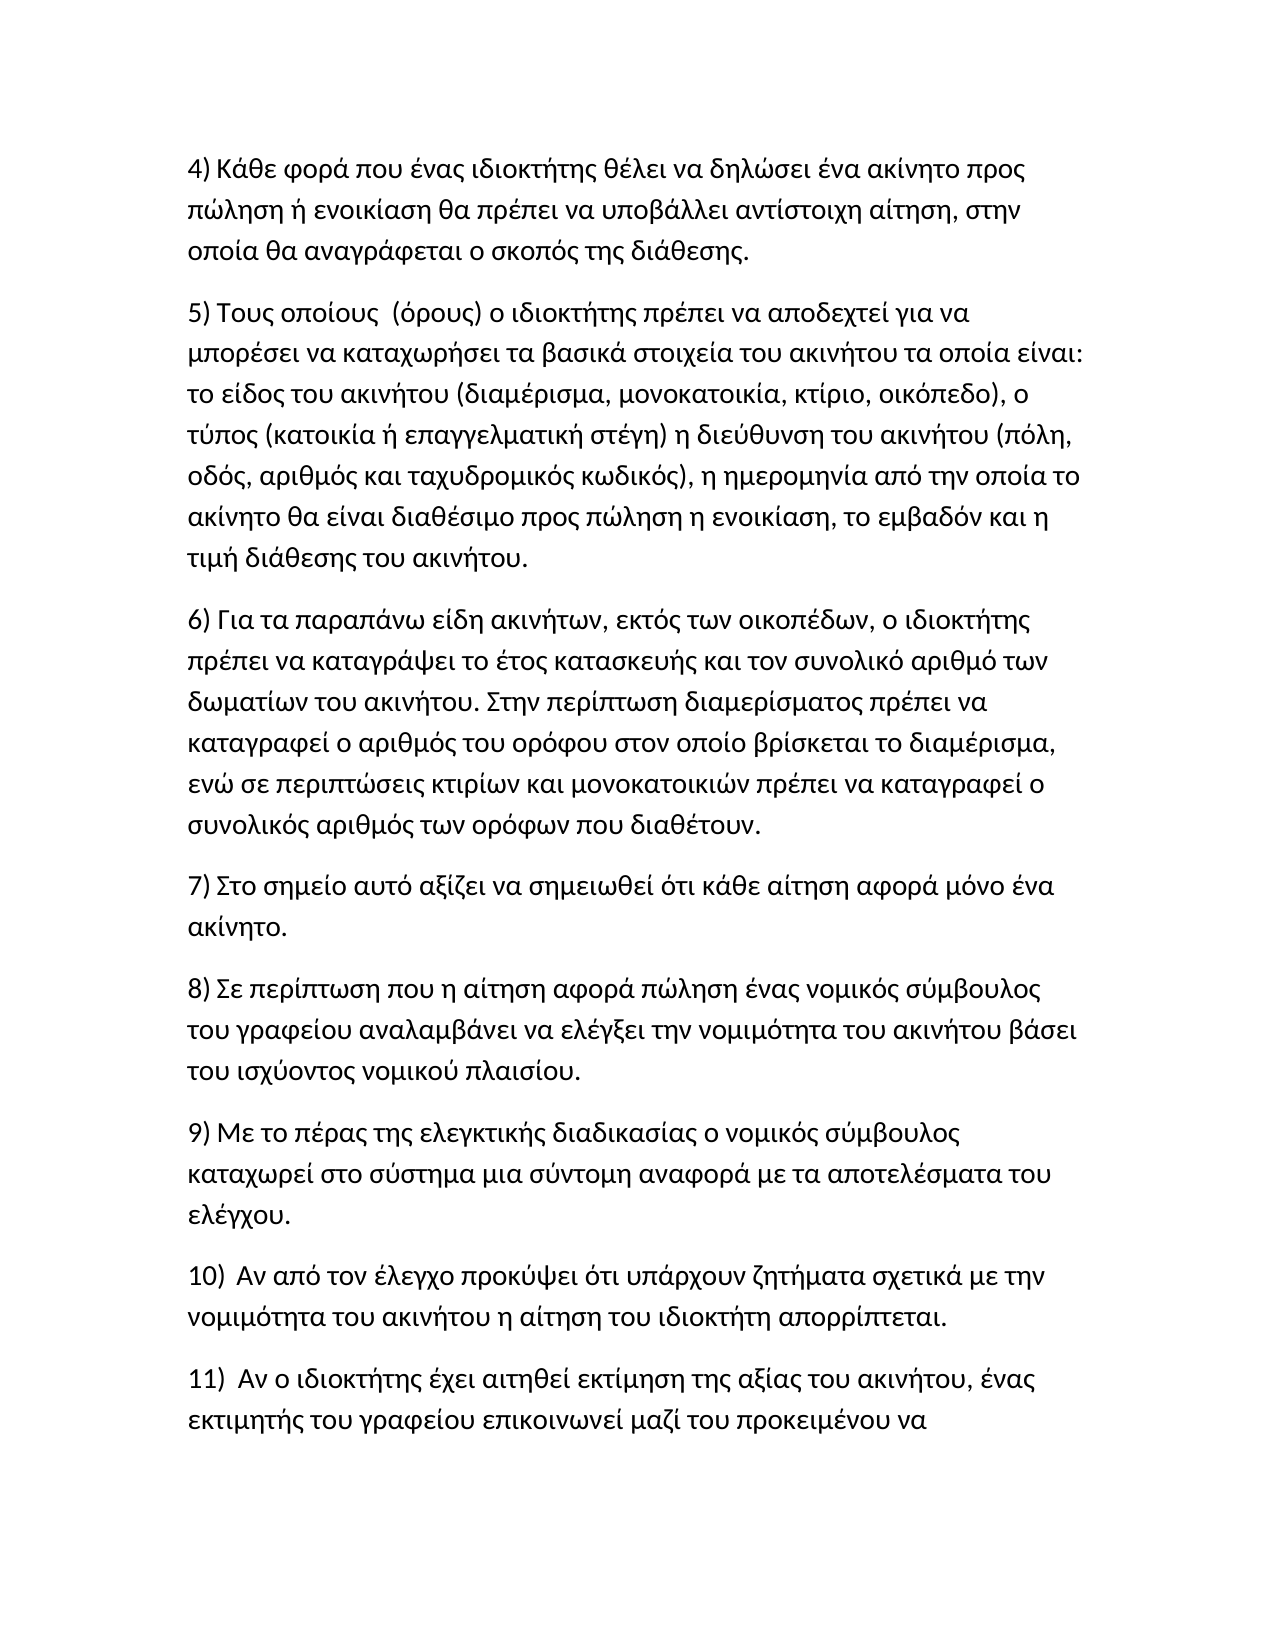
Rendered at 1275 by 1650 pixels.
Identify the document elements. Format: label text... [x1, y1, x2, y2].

text 10) Αν από τον έλεγχο προκύψει ότι υπάρχουν ζητήματα σχετικά με την νομιμότητα του ακινήτου η αίτηση του ιδιοκτήτη απορρίπτεται. [187, 1257, 1087, 1334]
text 8) Σε περίπτωση που η αίτηση αφορά πώληση ένας νομικός σύμβουλος του γραφείου αναλαμβάνει να ελέγξει την νομιμότητα του ακινήτου βάσει του ισχύοντος νομικού πλαισίου. [187, 970, 1087, 1088]
text 5) Τους οποίους (όρους) ο ιδιοκτήτης πρέπει να αποδεχτεί για να μπορέσει να καταχωρήσει τα βασικά στοιχεία του ακινήτου τα οποία είναι: το είδος του ακινήτου (διαμέρισμα, μονοκατοικία, κτίριο, οικόπεδο), ο τύπος (κατοικία ή επαγγελματική στέγη) η διεύθυνση του ακινήτου (πόλη, οδός, αριθμός και ταχυδρομικός κωδικός), η ημερομηνία από την οποία το ακίνητο θα είναι διαθέσιμο προς πώληση η ενοικίαση, το εμβαδόν και η τιμή διάθεσης του ακινήτου. [187, 294, 1087, 575]
text 7) Στο σημείο αυτό αξίζει να σημειωθεί ότι κάθε αίτηση αφορά μόνο ένα ακίνητο. [187, 867, 1087, 944]
text 4) Κάθε φορά που ένας ιδιοκτήτης θέλει να δηλώσει ένα ακίνητο προς πώληση ή ενοικίαση θα πρέπει να υποβάλλει αντίστοιχη αίτηση, στην οποία θα αναγράφεται ο σκοπός της διάθεσης. [187, 150, 1087, 267]
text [187, 1360, 1087, 1437]
text 9) Με το πέρας της ελεγκτικής διαδικασίας ο νομικός σύμβουλος καταχωρεί στο σύστημα μια σύντομη αναφορά με τα αποτελέσματα του ελέγχου. [187, 1114, 1087, 1231]
text 6) Για τα παραπάνω είδη ακινήτων, εκτός των οικοπέδων, ο ιδιοκτήτης πρέπει να καταγράψει το έτος κατασκευής και τον συνολικό αριθμό των δωματίων του ακινήτου. Στην περίπτωση διαμερίσματος πρέπει να καταγραφεί ο αριθμός του ορόφου στον οποίο βρίσκεται το διαμέρισμα, ενώ σε περιπτώσεις κτιρίων και μονοκατοικιών πρέπει να καταγραφεί ο συνολικός αριθμός των ορόφων που διαθέτουν. [187, 601, 1087, 841]
